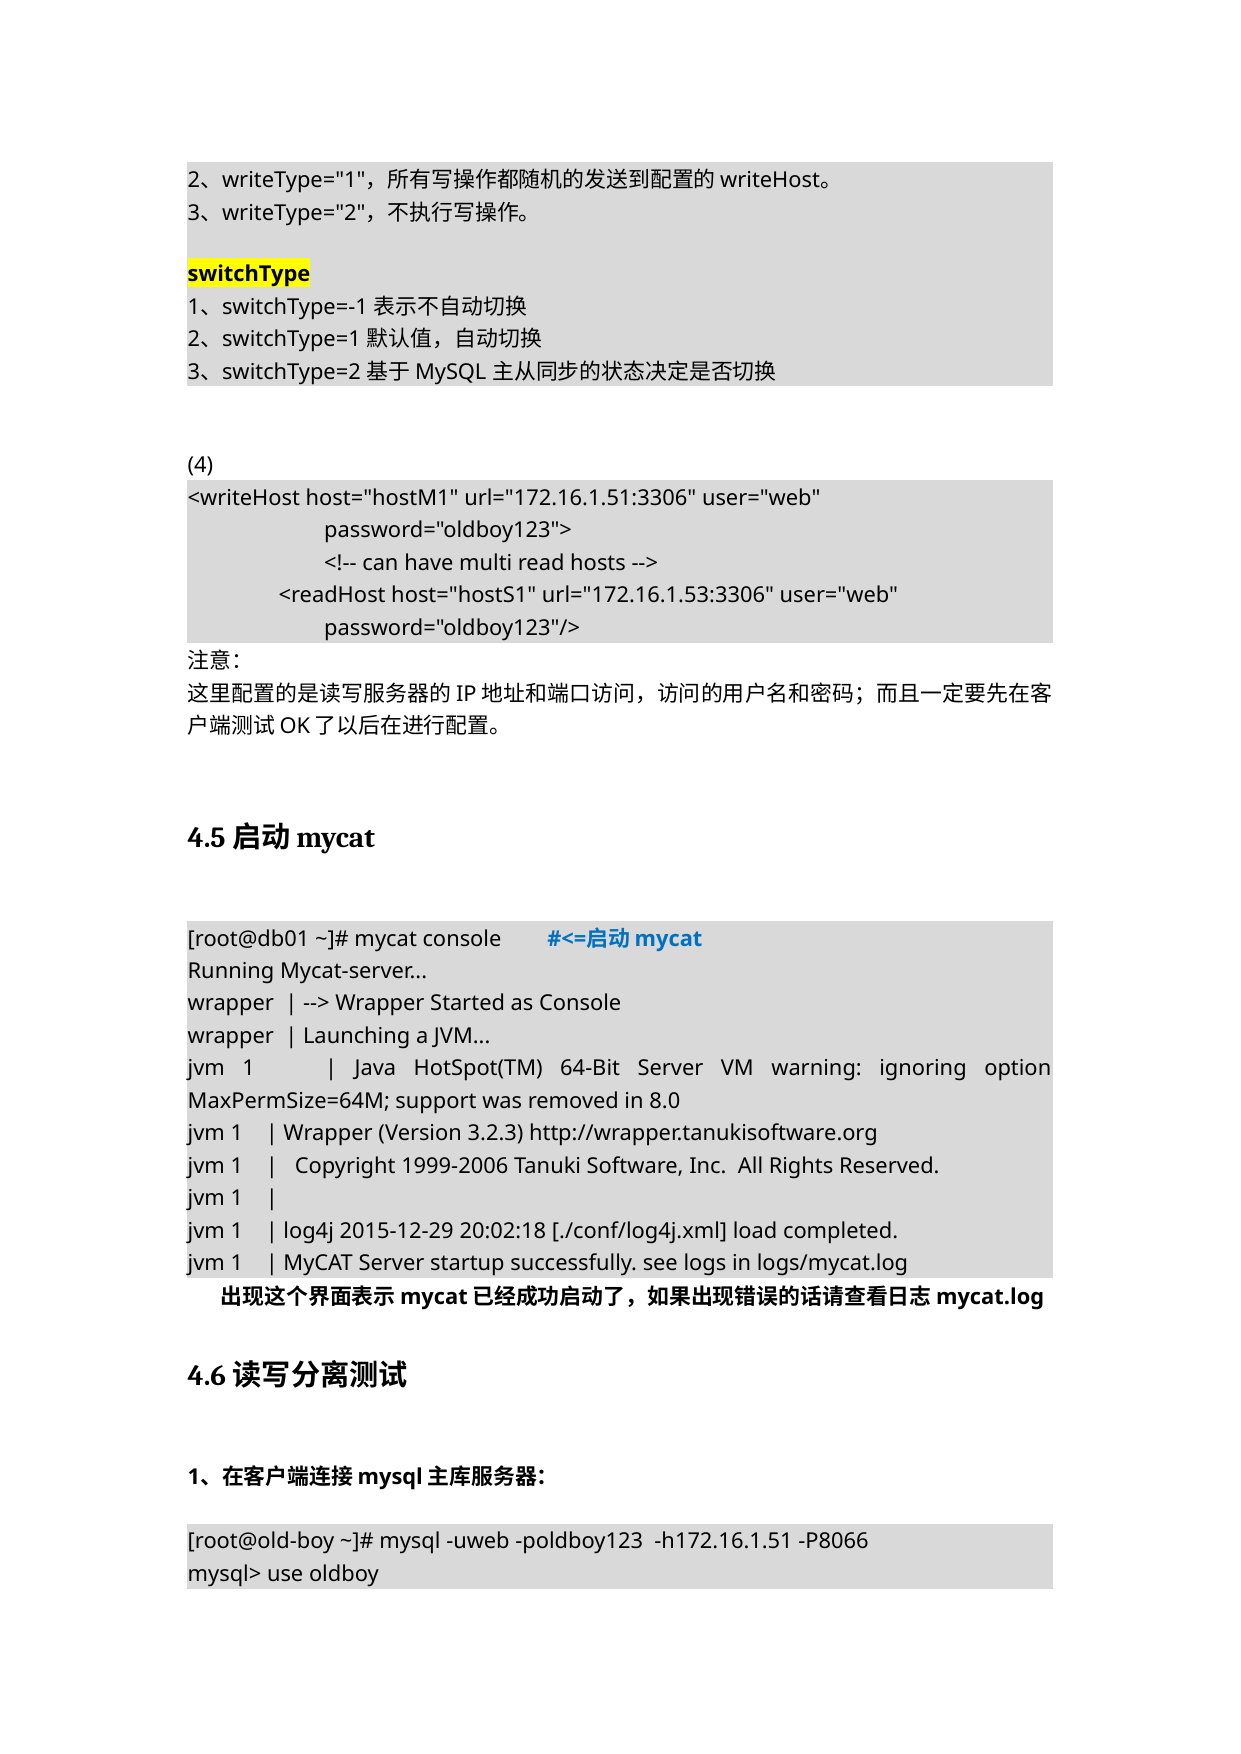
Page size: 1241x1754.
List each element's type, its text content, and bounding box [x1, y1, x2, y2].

text 注意： [187, 643, 1053, 675]
text jvm 1 | Java HotSpot(TM) 64-Bit Server VM warning: ignoring option MaxPermSize=64M; support was removed in 8.0 [187, 1051, 1053, 1116]
text password="oldboy123"/> [187, 610, 1053, 643]
text 这里配置的是读写服务器的IP地址和端口访问，访问的用户名和密码；而且一定要先在客户端测试OK了以后在进行配置。 [187, 675, 1053, 740]
text 1、在客户端连接mysql主库服务器： [187, 1459, 1053, 1491]
text [root@db01 ~]# mycat console #<=启动mycat [187, 921, 1053, 953]
text [root@old-boy ~]# mysql -uweb -poldboy123 -h172.16.1.51 -P8066 [187, 1524, 1053, 1556]
text <writeHost host="hostM1" url="172.16.1.51:3306" user="web" [187, 480, 1053, 513]
subtitle 4.6 读写分离测试 [187, 1340, 1053, 1405]
text wrapper | --> Wrapper Started as Console [187, 986, 1053, 1018]
text jvm 1 | log4j 2015-12-29 20:02:18 [./conf/log4j.xml] load completed. [187, 1213, 1053, 1246]
text jvm 1 | Copyright 1999-2006 Tanuki Software, Inc. All Rights Reserved. [187, 1148, 1053, 1181]
text <!-- can have multi read hosts --> [187, 545, 1053, 578]
subtitle 4.5 启动mycat [187, 802, 1053, 867]
text mysql> use oldboy [187, 1556, 1053, 1589]
text jvm 1 | MyCAT Server startup successfully. see logs in logs/mycat.log [187, 1246, 1053, 1278]
text jvm 1 | Wrapper (Version 3.2.3) http://wrapper.tanukisoftware.org [187, 1116, 1053, 1148]
text <readHost host="hostS1" url="172.16.1.53:3306" user="web" [187, 578, 1053, 610]
text wrapper | Launching a JVM... [187, 1018, 1053, 1051]
text switchType 1、switchType=-1 表示不自动切换 2、switchType=1 默认值，自动切换 3、switchType=2 基于MySQL 主从同步的状态决定是否切换 [187, 256, 1053, 386]
text 出现这个界面表示mycat已经成功启动了，如果出现错误的话请查看日志mycat.log [187, 1278, 1053, 1311]
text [187, 162, 1053, 227]
text (4) [187, 448, 1053, 480]
text jvm 1 | [187, 1181, 1053, 1213]
text password="oldboy123"> [187, 513, 1053, 545]
text Running Mycat-server... [187, 953, 1053, 986]
